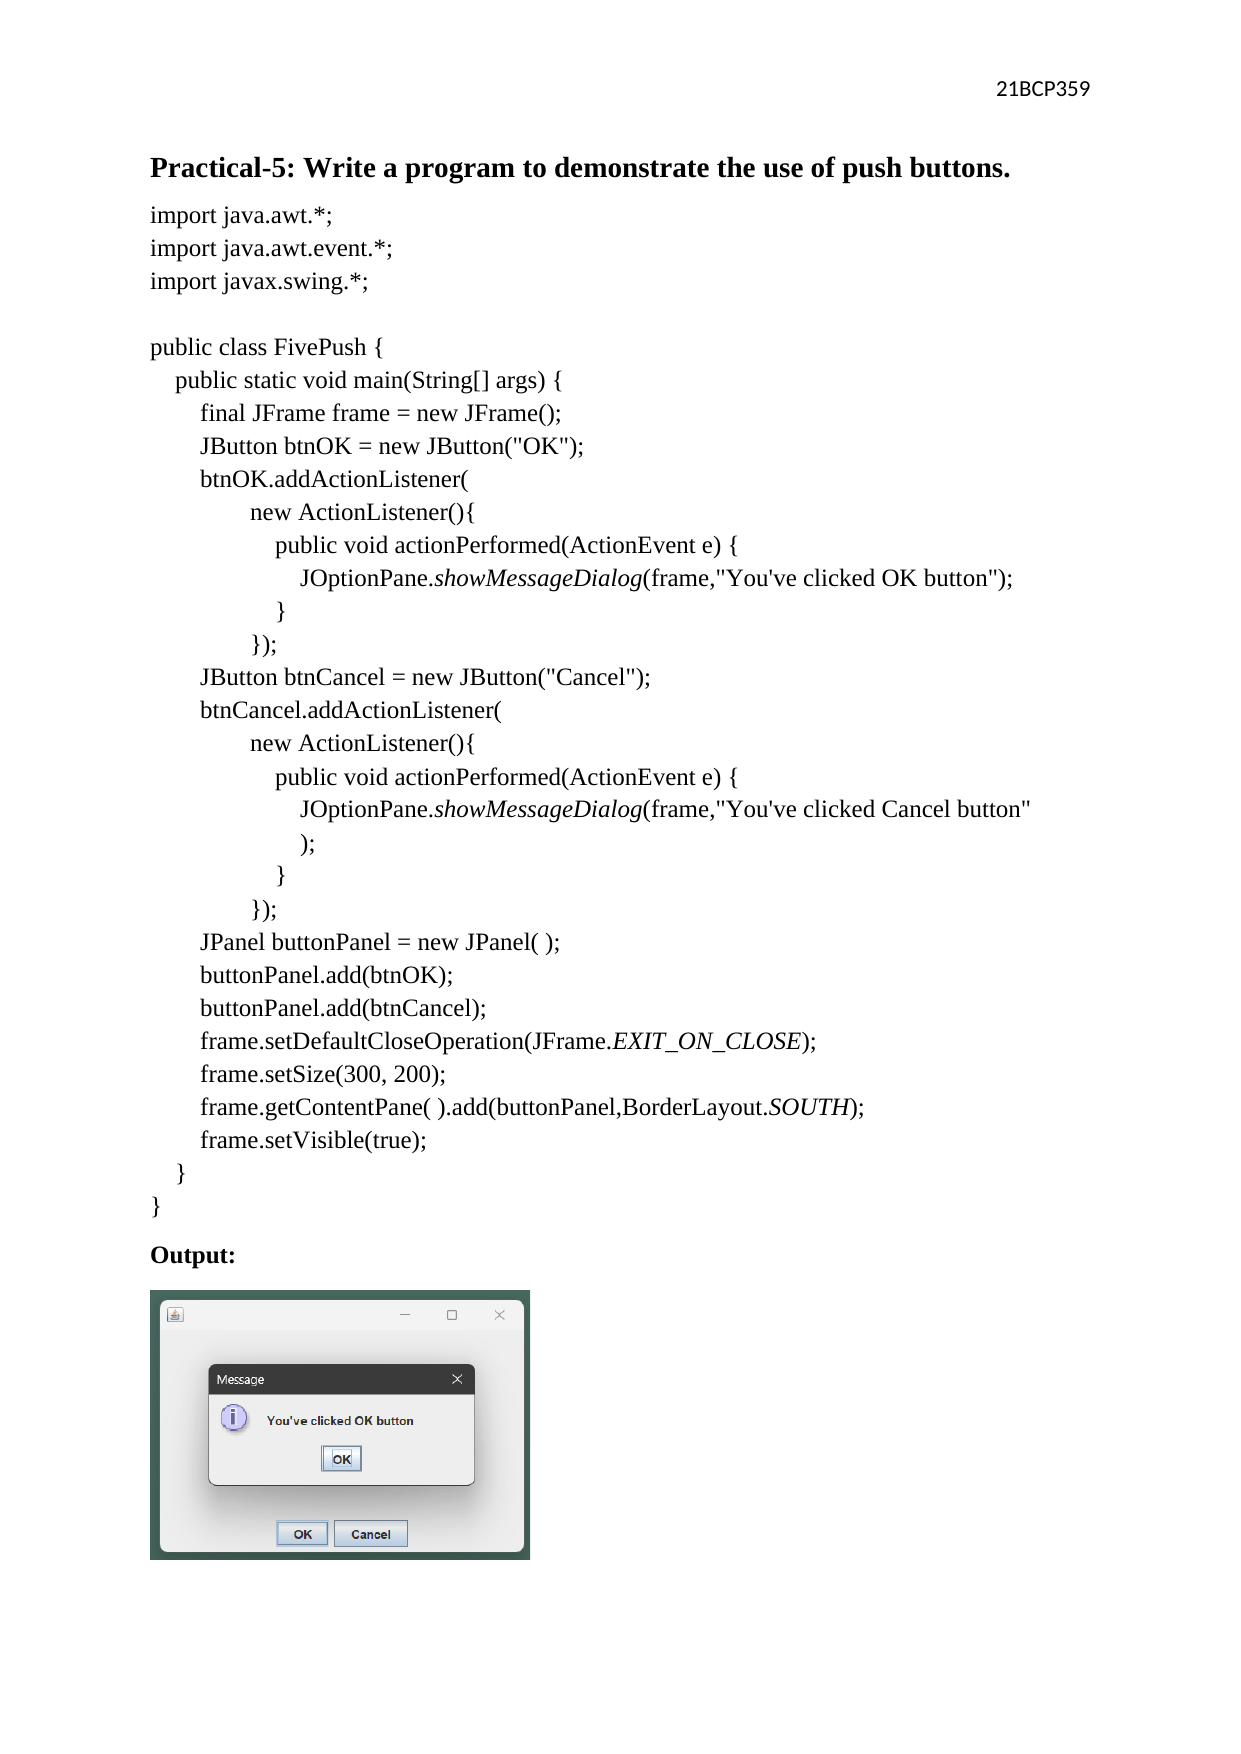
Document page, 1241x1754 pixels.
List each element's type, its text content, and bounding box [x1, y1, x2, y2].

text import java.awt.*; import java.awt.event.*; import javax.swing.*; public class FivePush { public static void main(String[] args) { final JFrame frame = new JFrame(); JButton btnOK = new JButton("OK"); btnOK.addActionListener( new ActionListener(){ public void actionPerformed(ActionEvent e) { JOptionPane.showMessageDialog(frame,"You've clicked OK button"); } }); JButton btnCancel = new JButton("Cancel"); btnCancel.addActionListener( new ActionListener(){ public void actionPerformed(ActionEvent e) { JOptionPane.showMessageDialog(frame,"You've clicked Cancel button" ); } }); JPanel buttonPanel = new JPanel( ); buttonPanel.add(btnOK); buttonPanel.add(btnCancel); frame.setDefaultCloseOperation(JFrame.EXIT_ON_CLOSE); frame.setSize(300, 200); frame.getContentPane( ).add(buttonPanel,BorderLayout.SOUTH); frame.setVisible(true); } } [150, 200, 1090, 1219]
text Output: [150, 1241, 1090, 1269]
text Practical-5: Write a program to demonstrate the use of push buttons. [150, 150, 1090, 183]
picture [150, 1290, 531, 1560]
